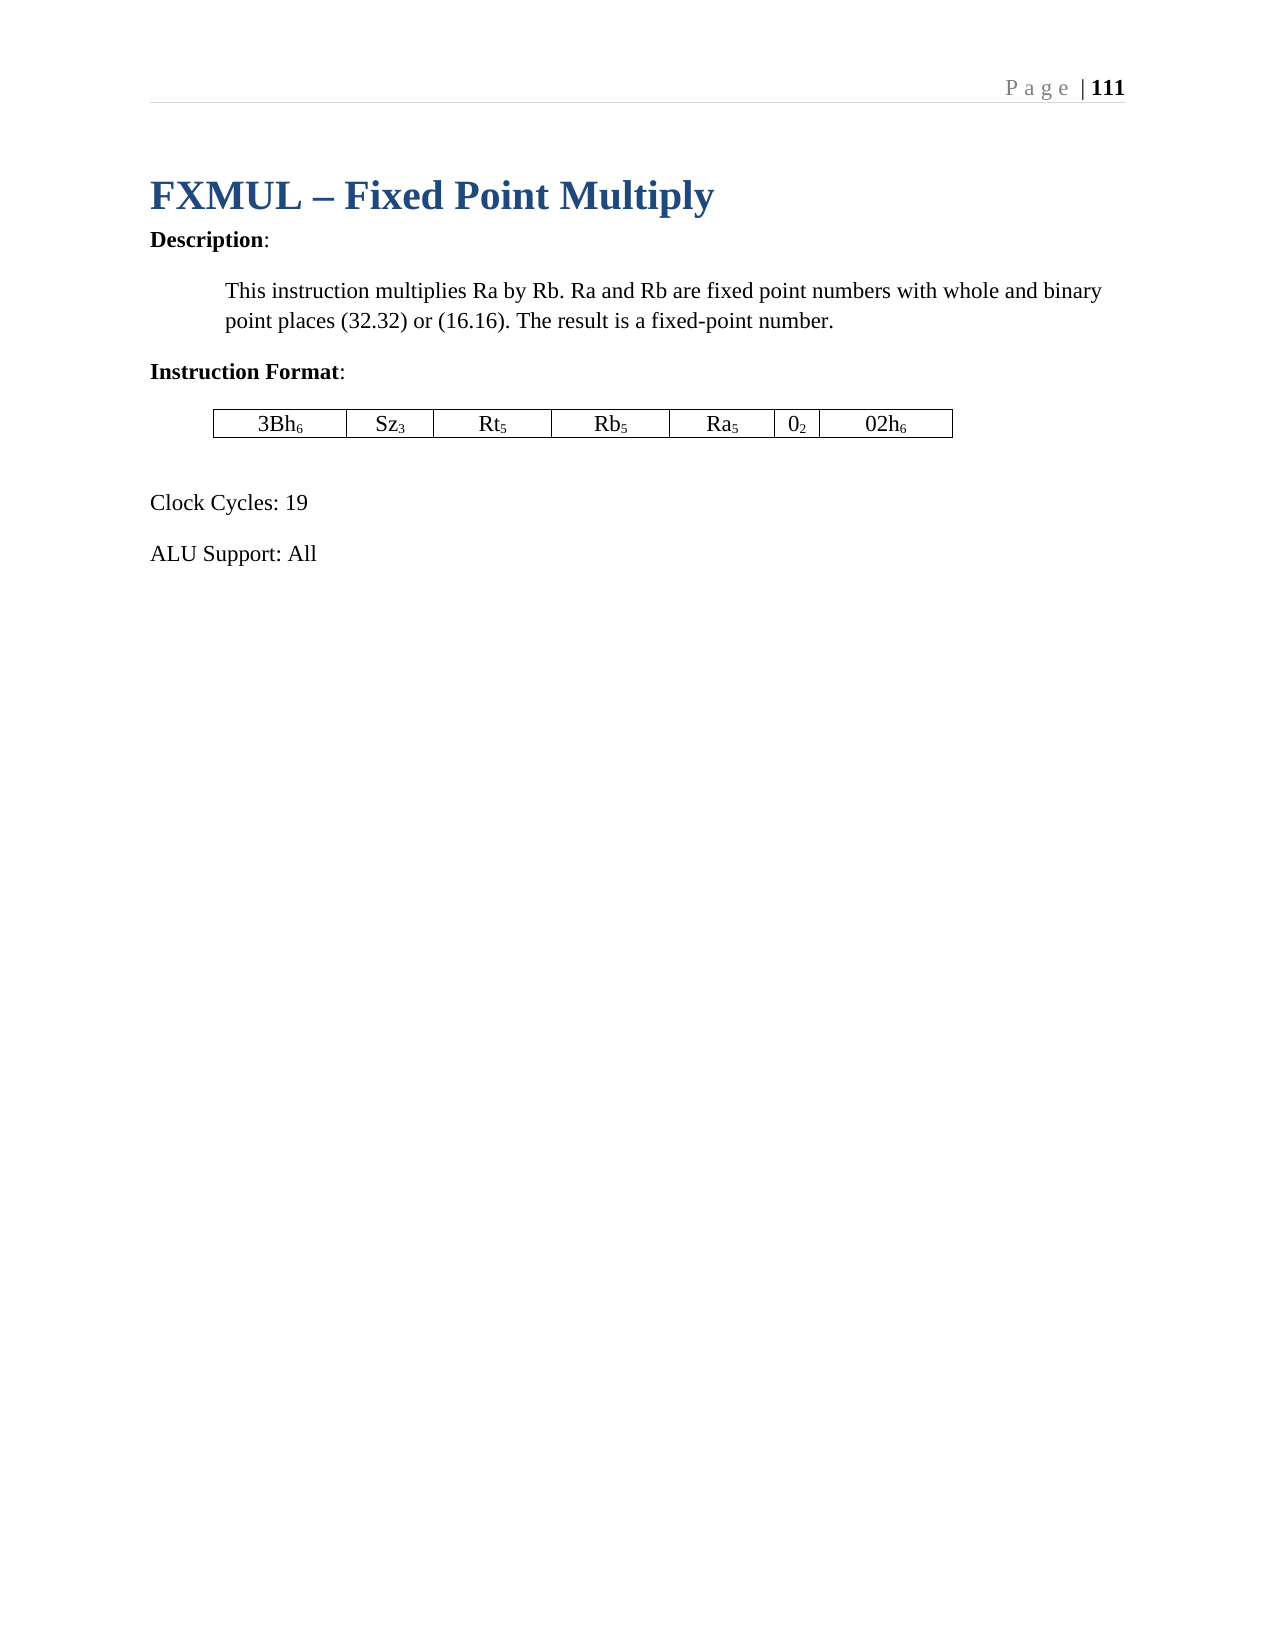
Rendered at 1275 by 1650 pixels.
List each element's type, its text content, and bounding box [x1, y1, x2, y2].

text ALU Support: All [150, 540, 1125, 566]
text Instruction Format: [150, 358, 1125, 384]
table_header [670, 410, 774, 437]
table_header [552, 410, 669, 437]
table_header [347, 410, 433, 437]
text Description: [150, 226, 1125, 252]
text Clock Cycles: 19 [150, 489, 1125, 515]
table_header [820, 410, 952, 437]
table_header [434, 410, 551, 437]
subtitle FXMUL – Fixed Point Multiply [150, 171, 1125, 219]
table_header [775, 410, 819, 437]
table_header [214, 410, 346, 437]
text This instruction multiplies Ra by Rb. Ra and Rb are fixed point numbers with whole and binary point places (32.32) or (16.16). The result is a fixed-point number. [225, 277, 1125, 333]
